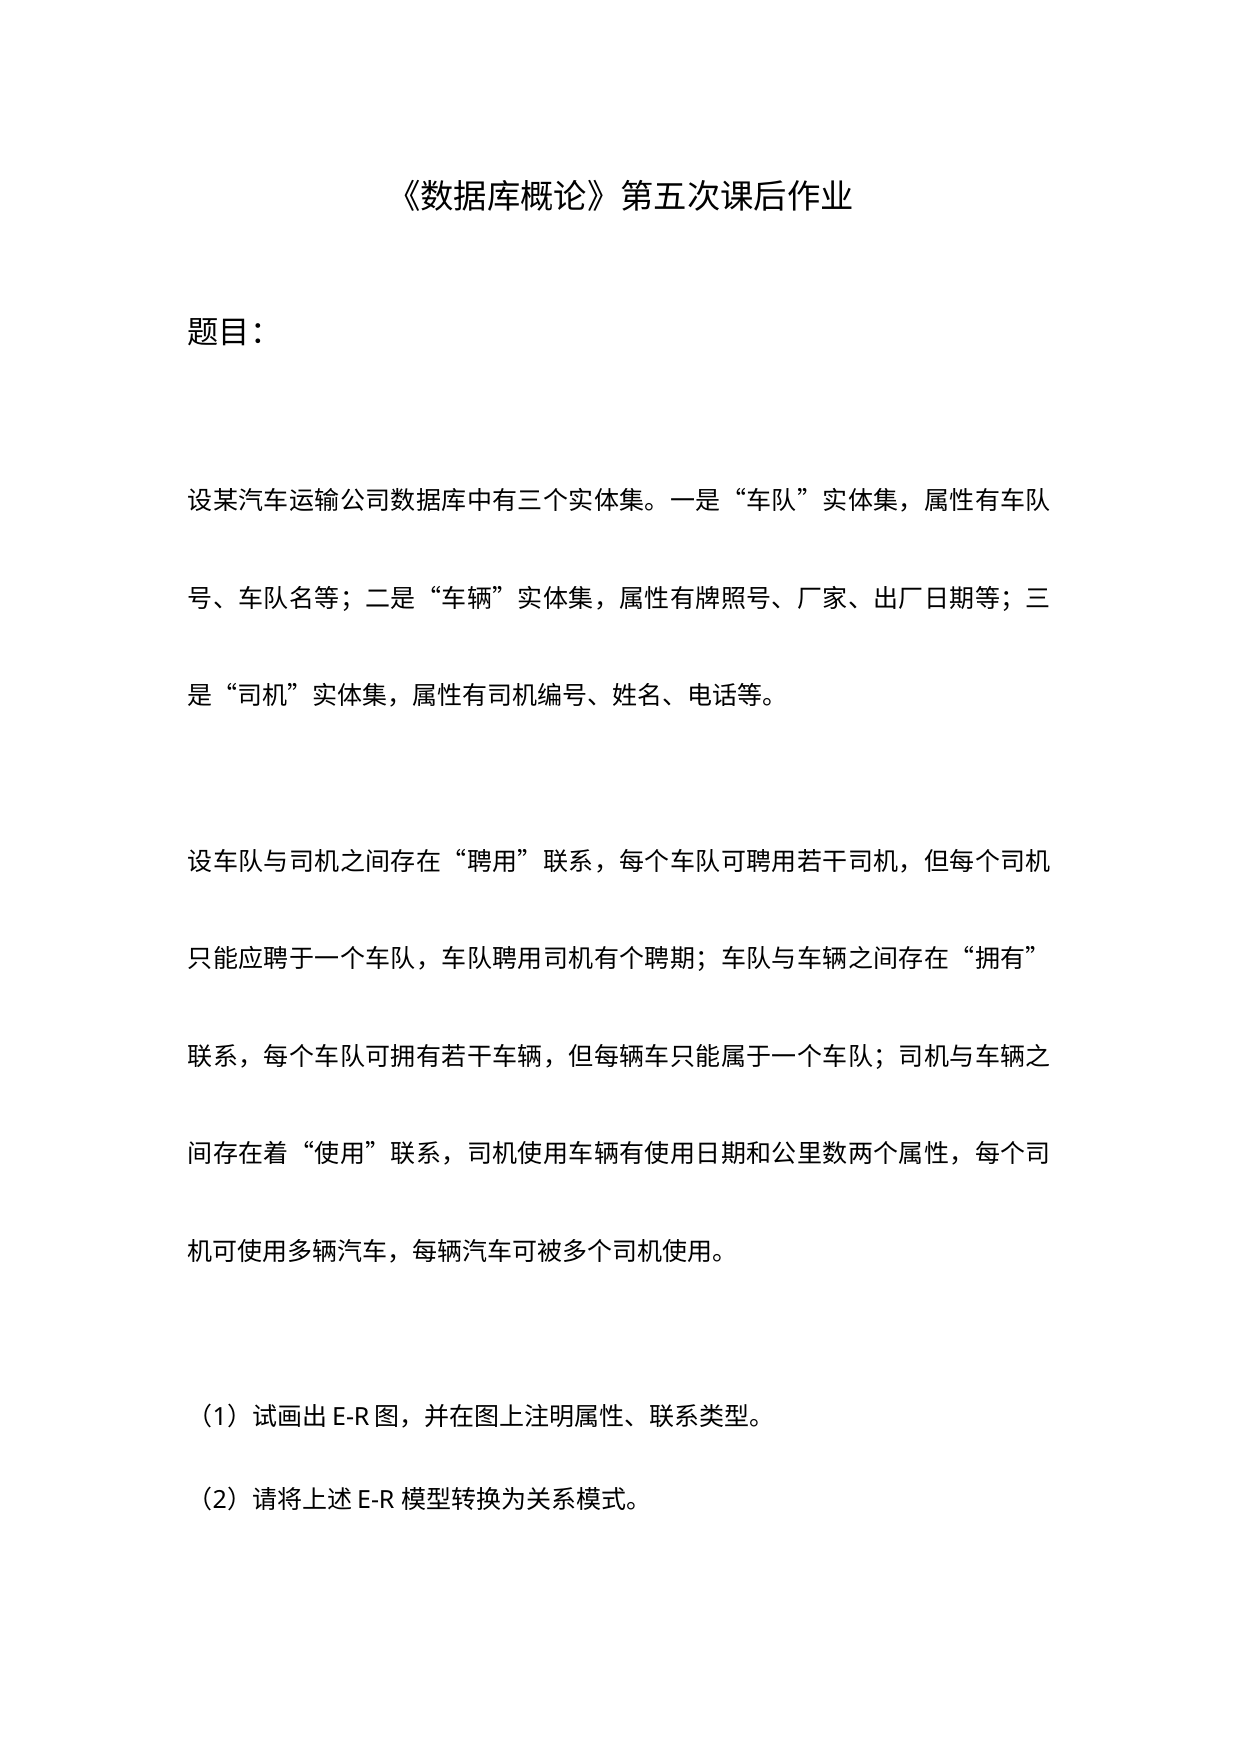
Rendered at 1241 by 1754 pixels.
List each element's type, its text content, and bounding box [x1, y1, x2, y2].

text 设车队与司机之间存在“聘用”联系，每个车队可聘用若干司机，但每个司机只能应聘于一个车队，车队聘用司机有个聘期；车队与车辆之间存在“拥有”联系，每个车队可拥有若干车辆，但每辆车只能属于一个车队；司机与车辆之间存在着“使用”联系，司机使用车辆有使用日期和公里数两个属性，每个司机可使用多辆汽车，每辆汽车可被多个司机使用。 [187, 827, 1053, 1282]
text 题目： [187, 297, 1053, 362]
text 设某汽车运输公司数据库中有三个实体集。一是“车队”实体集，属性有车队号、车队名等；二是“车辆”实体集，属性有牌照号、厂家、出厂日期等；三是“司机”实体集，属性有司机编号、姓名、电话等。 [187, 466, 1053, 726]
text （2）请将上述E-R 模型转换为关系模式。 [187, 1465, 1053, 1530]
text 《数据库概论》第五次课后作业 [187, 162, 1053, 227]
text （1）试画出E-R图，并在图上注明属性、联系类型。 [187, 1382, 1053, 1447]
